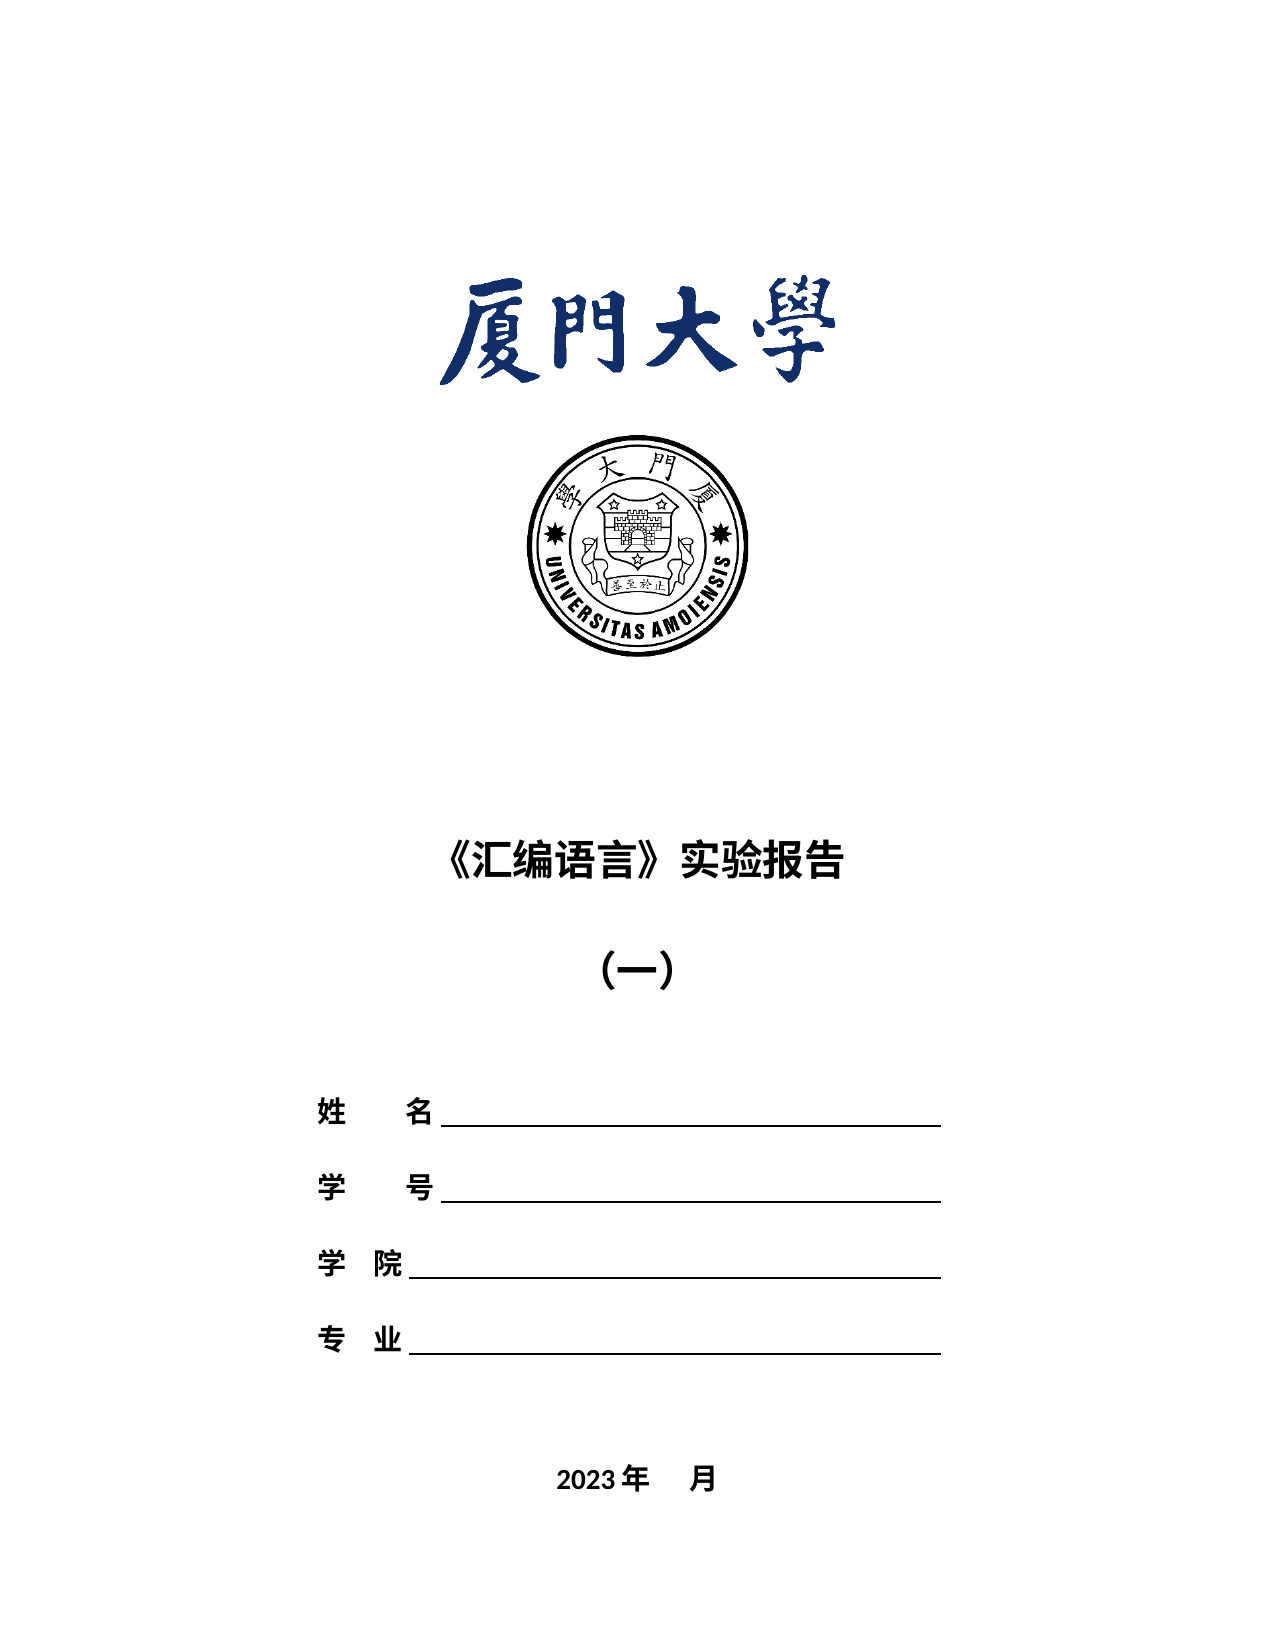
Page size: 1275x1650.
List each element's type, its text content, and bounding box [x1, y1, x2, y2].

subtitle 《汇编语言》实验报告 [187, 827, 1087, 888]
picture [526, 434, 749, 657]
text 专 业 [187, 1317, 1087, 1359]
text 姓 名 [187, 1089, 1087, 1131]
text 学 号 [187, 1165, 1087, 1207]
picture [439, 275, 836, 385]
subtitle （一） [187, 938, 1087, 998]
text 学 院 [187, 1241, 1087, 1283]
text 2023年 月 [187, 1455, 1087, 1498]
